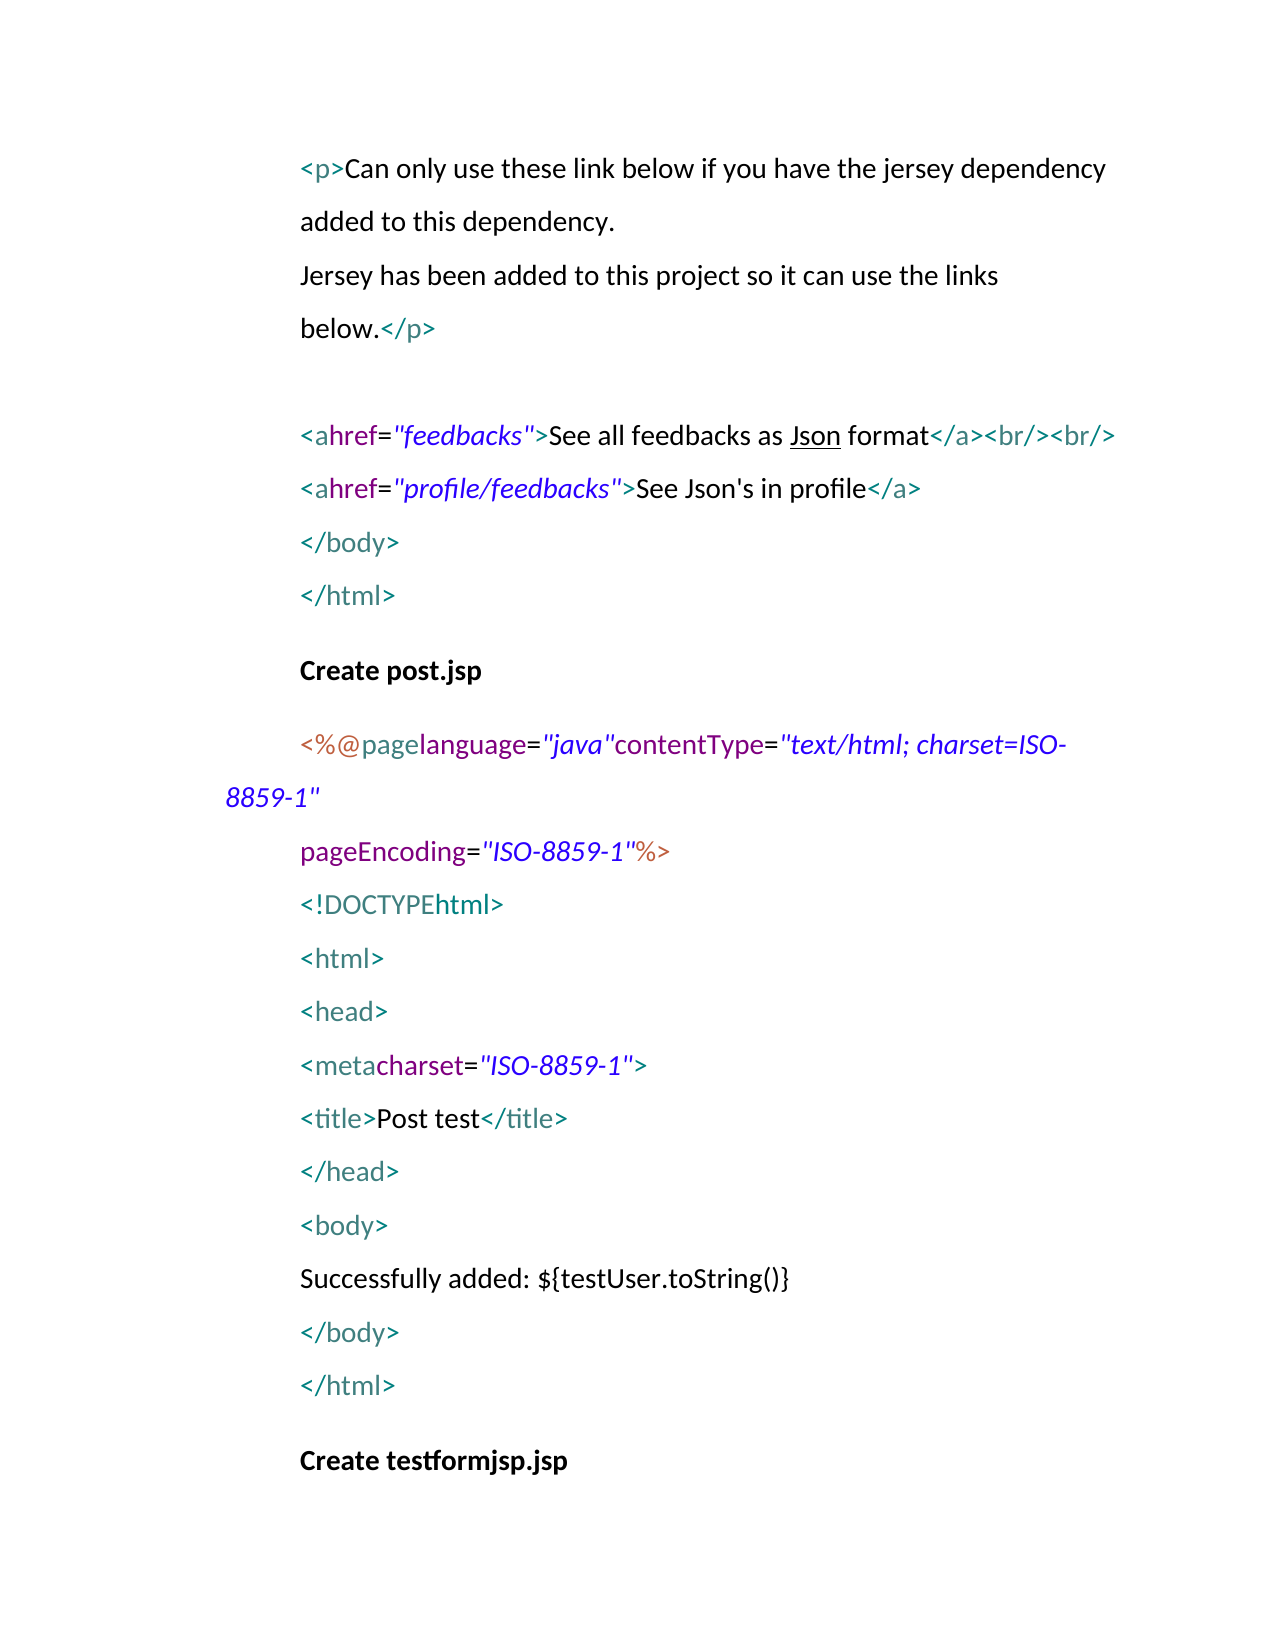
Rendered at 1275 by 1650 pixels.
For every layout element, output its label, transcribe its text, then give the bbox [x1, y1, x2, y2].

text pageEncoding="ISO-8859-1"%> [225, 833, 1125, 868]
text Successfully added: ${testUser.toString()} [300, 1260, 1125, 1296]
text </html> [225, 577, 1125, 613]
text </head> [300, 1153, 1125, 1189]
text <title>Post test</title> [300, 1100, 1125, 1136]
text <ahref="profile/feedbacks">See Json's in profile</a> [300, 471, 1125, 506]
text Create post.jsp [225, 652, 1125, 687]
text <head> [300, 993, 1125, 1029]
text <ahref="feedbacks">See all feedbacks as Json format</a><br/><br/> [300, 417, 1125, 453]
text <metacharset="ISO-8859-1"> [300, 1047, 1125, 1082]
text <body> [300, 1207, 1125, 1243]
text Create testformjsp.jsp [300, 1442, 1125, 1477]
text <!DOCTYPEhtml> [300, 886, 1125, 922]
text </html> [300, 1367, 1125, 1403]
text </body> [300, 524, 1125, 560]
text </body> [300, 1314, 1125, 1349]
text <p>Can only use these link below if you have the jersey dependency added to this dependency. [300, 150, 1125, 239]
text <%@pagelanguage="java"contentType="text/html; charset=ISO-8859-1" [225, 726, 1125, 815]
text Jersey has been added to this project so it can use the links below.</p> [300, 257, 1125, 346]
text <html> [300, 940, 1125, 975]
